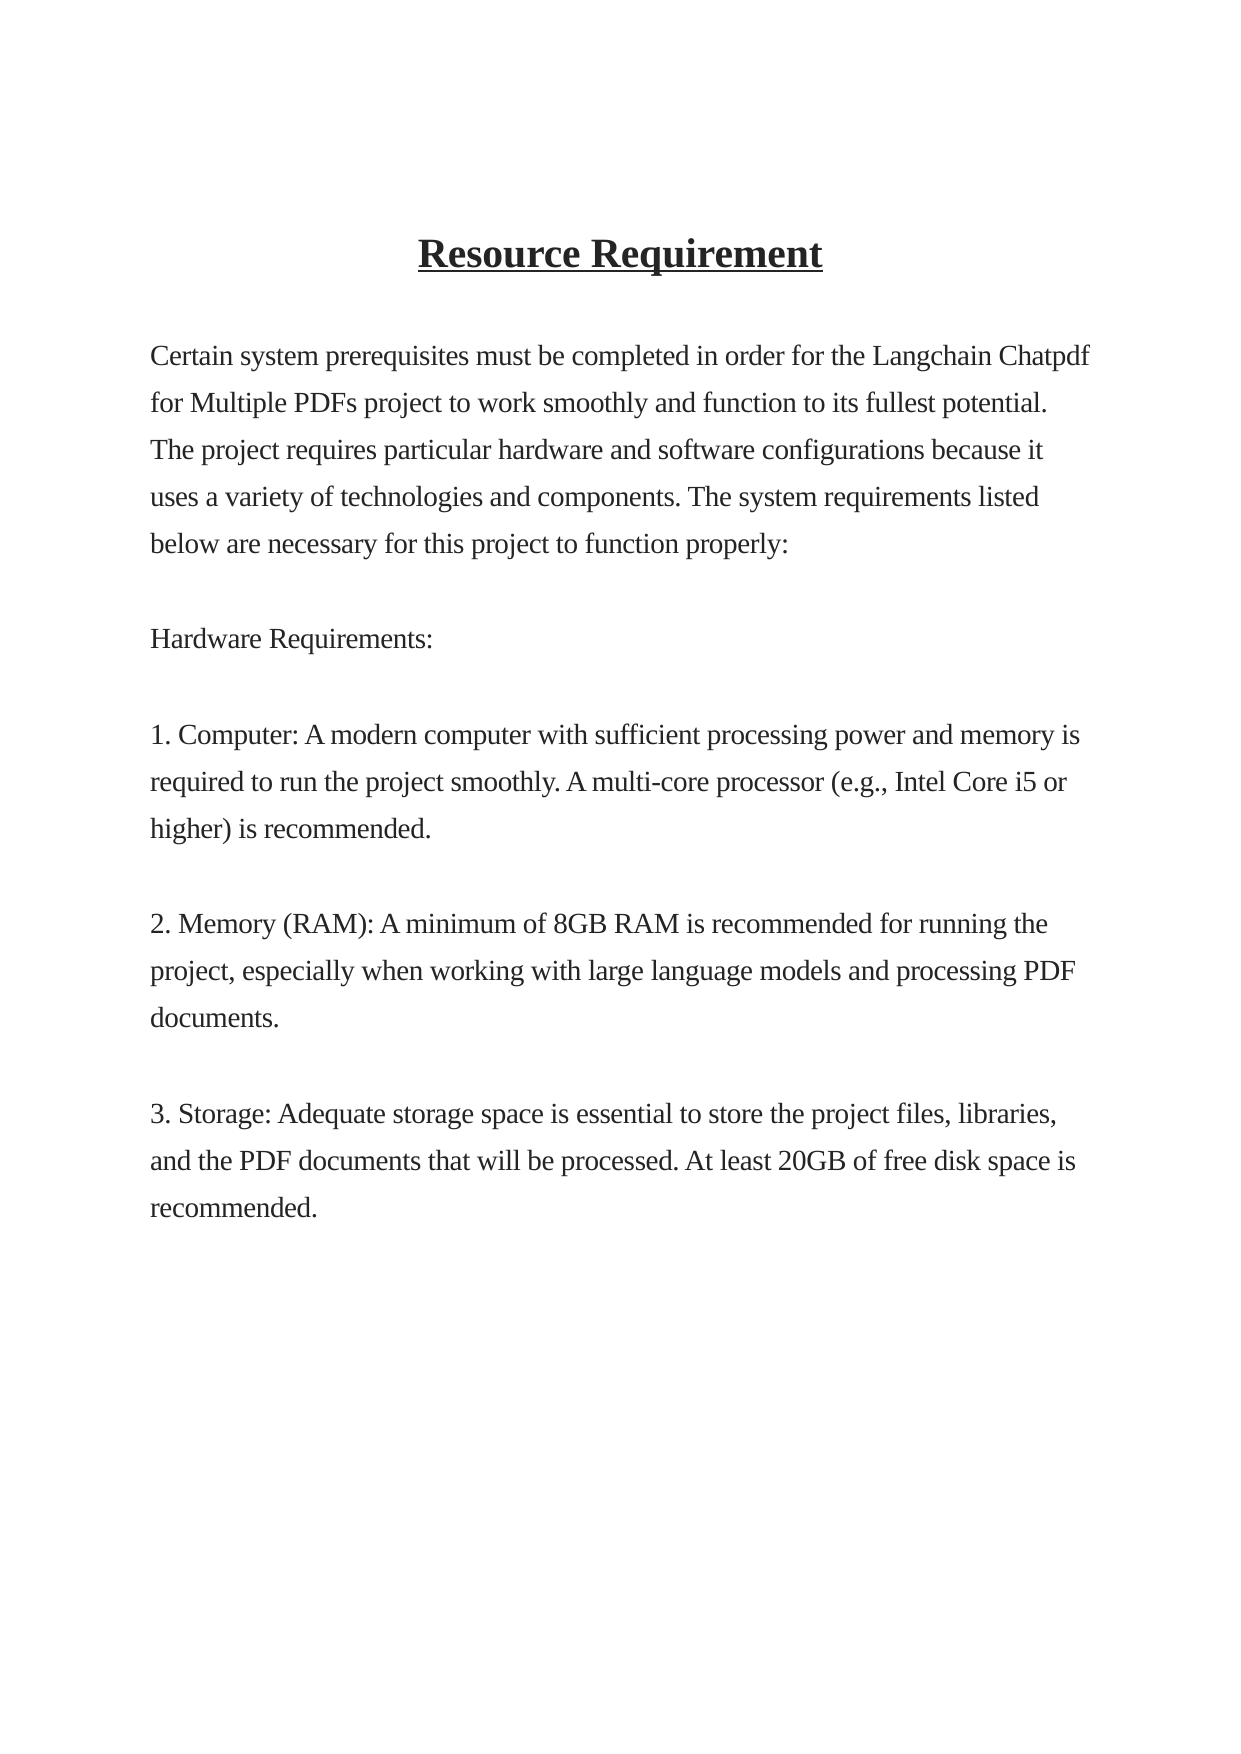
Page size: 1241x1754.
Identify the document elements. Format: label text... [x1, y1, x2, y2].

text 3. Storage: Adequate storage space is essential to store the project files, libraries, and the PDF documents that will be processed. At least 20GB of free disk space is recommended. [150, 1083, 1090, 1223]
text Resource Requirement [150, 228, 1090, 276]
text Certain system prerequisites must be completed in order for the Langchain Chatpdf for Multiple PDFs project to work smoothly and function to its fullest potential. The project requires particular hardware and software configurations because it uses a variety of technologies and components. The system requirements listed below are necessary for this project to function properly: [150, 325, 1090, 559]
text 1. Computer: A modern computer with sufficient processing power and memory is required to run the project smoothly. A multi-core processor (e.g., Intel Core i5 or higher) is recommended. [150, 704, 1090, 844]
text 2. Memory (RAM): A minimum of 8GB RAM is recommended for running the project, especially when working with large language models and processing PDF documents. [150, 893, 1090, 1034]
text Hardware Requirements: [150, 608, 1090, 655]
